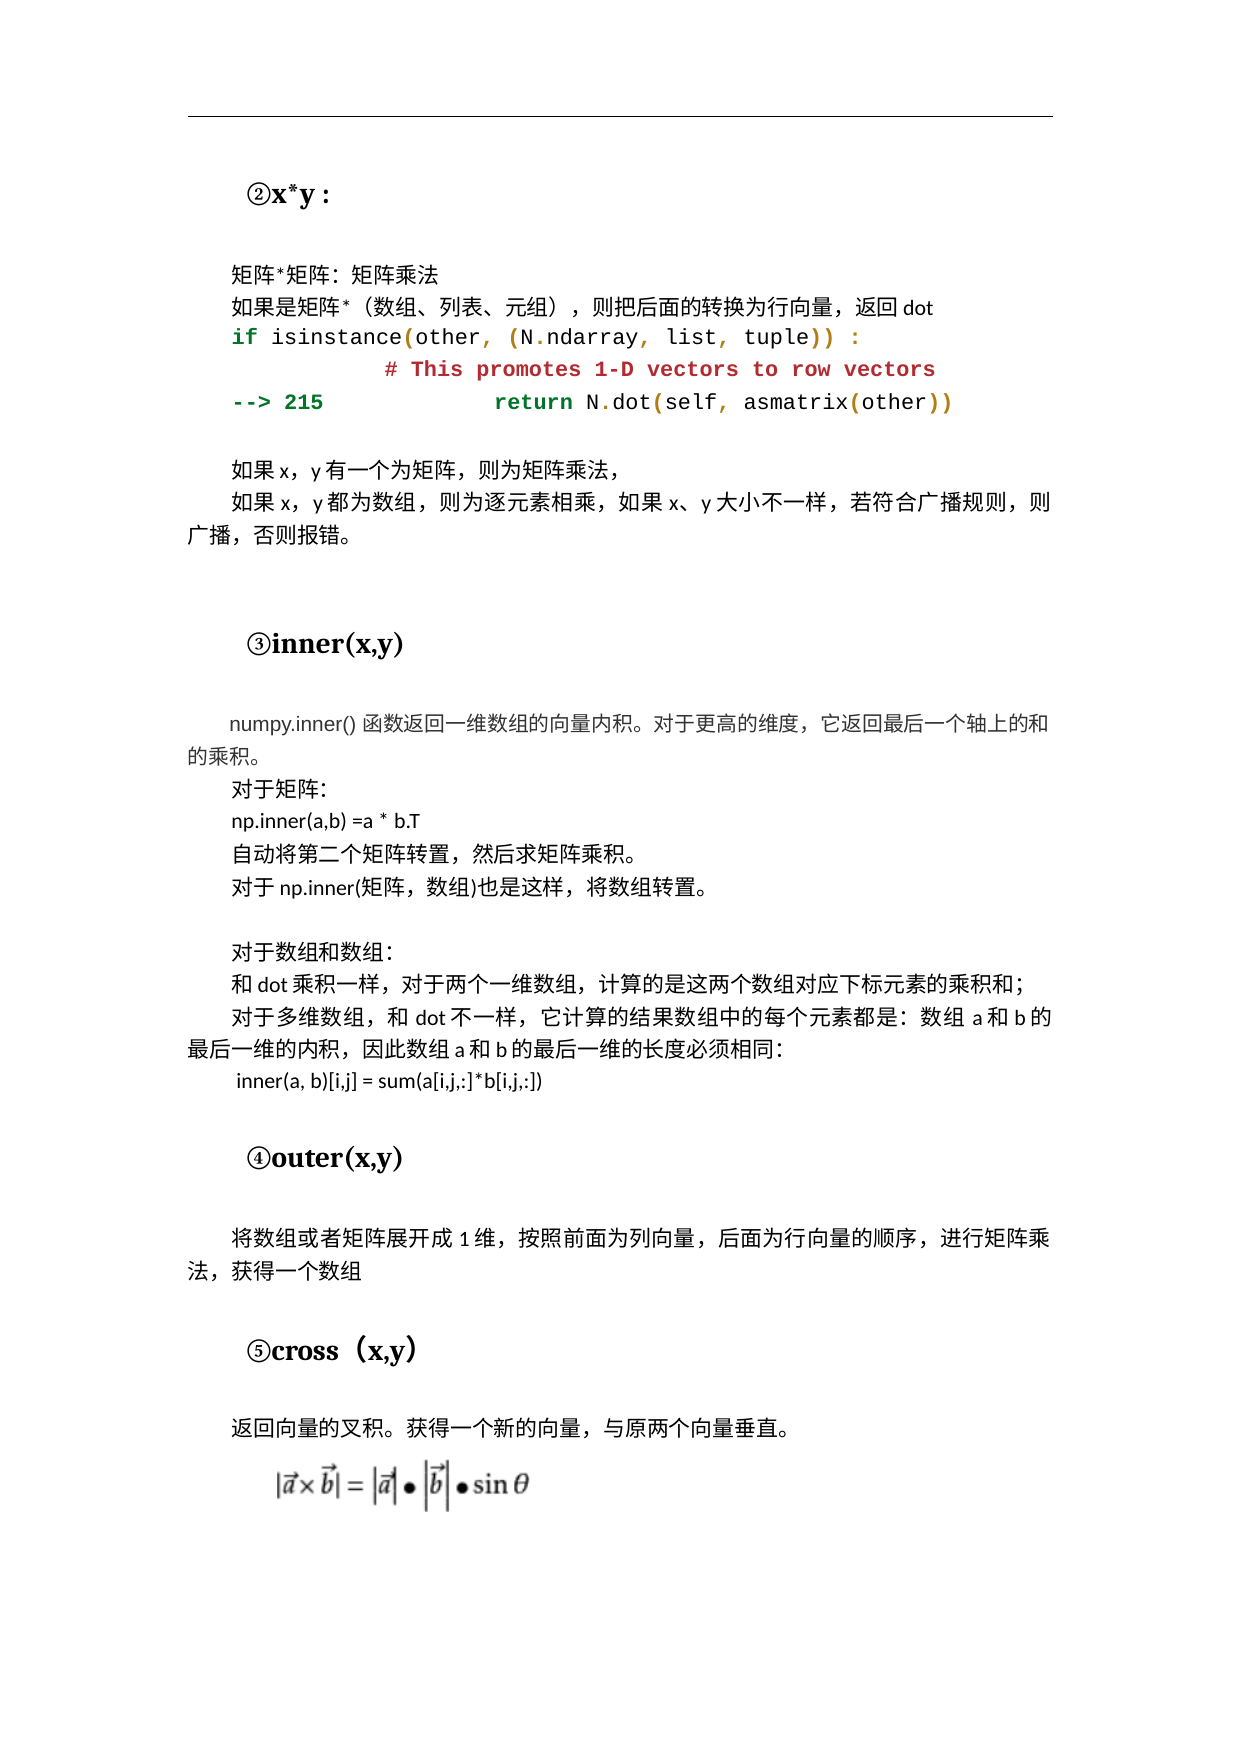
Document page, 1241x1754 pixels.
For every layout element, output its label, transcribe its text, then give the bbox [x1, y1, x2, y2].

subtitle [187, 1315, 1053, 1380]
text 如果x，y都为数组，则为逐元素相乘，如果x、y大小不一样，若符合广播规则，则广播，否则报错。 [187, 485, 1053, 550]
text numpy.inner() 函数返回一维数组的向量内积。对于更高的维度，它返回最后一个轴上的和的乘积。 [187, 707, 1053, 772]
text 如果是矩阵*（数组、列表、元组），则把后面的转换为行向量，返回dot [187, 290, 1053, 322]
text 如果x，y有一个为矩阵，则为矩阵乘法， [187, 452, 1053, 485]
text if isinstance(other, (N.ndarray, list, tuple)) : [187, 322, 1053, 355]
text # This promotes 1-D vectors to row vectors [187, 355, 1053, 387]
picture [231, 1442, 597, 1536]
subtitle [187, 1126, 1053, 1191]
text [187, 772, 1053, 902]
subtitle ③inner(x,y) [187, 611, 1053, 676]
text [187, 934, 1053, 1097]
text --> 215 return N.dot(self, asmatrix(other)) [187, 387, 1053, 420]
subtitle ②x*y : [187, 162, 1053, 227]
text 矩阵*矩阵：矩阵乘法 [187, 257, 1053, 290]
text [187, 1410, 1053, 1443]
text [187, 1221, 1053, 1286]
